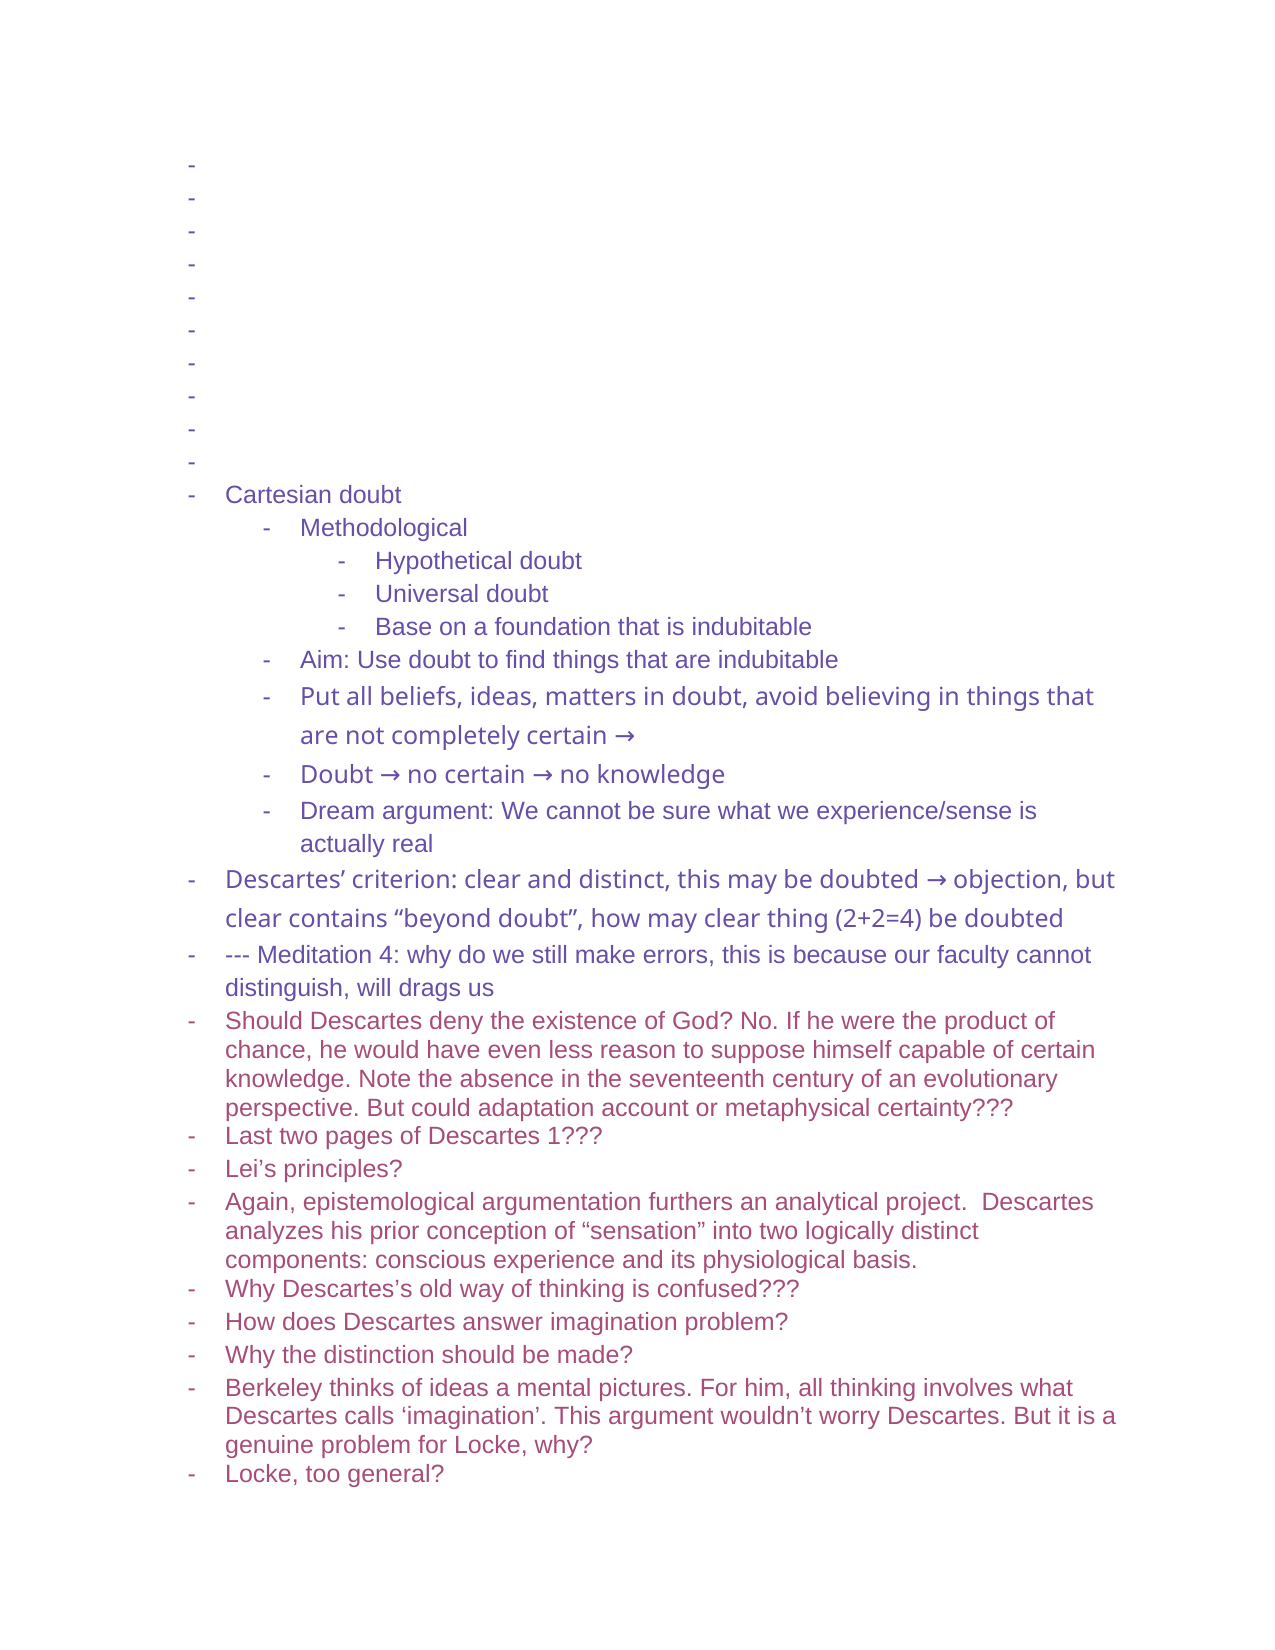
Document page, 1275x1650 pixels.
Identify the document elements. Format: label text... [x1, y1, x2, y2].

list Last two pages of Descartes 1??? [187, 1121, 1125, 1150]
list Berkeley thinks of ideas a mental pictures. For him, all thinking involves what Descartes calls ‘imagination’. This argument wouldn’t worry Descartes. But it is a genuine problem for Locke, why? [187, 1373, 1125, 1459]
list Why the distinction should be made? [187, 1339, 1125, 1368]
list Dream argument: We cannot be sure what we experience/sense is actually real [262, 796, 1125, 858]
list Should Descartes deny the existence of God? No. If he were the product of chance, he would have even less reason to suppose himself capable of certain knowledge. Note the absence in the seventeenth century of an evolutionary perspective. But could adaptation account or metaphysical certainty??? [187, 1006, 1125, 1121]
list Hypothetical doubt [337, 546, 1125, 575]
list Again, epistemological argumentation furthers an analytical project. Descartes analyzes his prior conception of “sensation” into two logically distinct components: conscious experience and its physiological basis. [187, 1187, 1125, 1273]
list Why Descartes’s old way of thinking is confused??? [187, 1273, 1125, 1302]
list Base on a foundation that is indubitable [337, 612, 1125, 641]
list Universal doubt [337, 579, 1125, 608]
list Descartes’ criterion: clear and distinct, this may be doubted → objection, but clear contains “beyond doubt”, how may clear thing (2+2=4) be doubted [187, 862, 1125, 935]
list Put all beliefs, ideas, matters in doubt, avoid believing in things that are not completely certain → [262, 678, 1125, 752]
list Locke, too general? [187, 1459, 1125, 1488]
list How does Descartes answer imagination problem? [187, 1307, 1125, 1335]
list Doubt → no certain → no knowledge [262, 757, 1125, 791]
list --- Meditation 4: why do we still make errors, this is because our faculty cannot distinguish, will drags us [187, 940, 1125, 1002]
list Cartesian doubt [187, 480, 1125, 509]
list Lei’s principles? [187, 1154, 1125, 1183]
list Aim: Use doubt to find things that are indubitable [262, 645, 1125, 674]
list Methodological [262, 513, 1125, 542]
